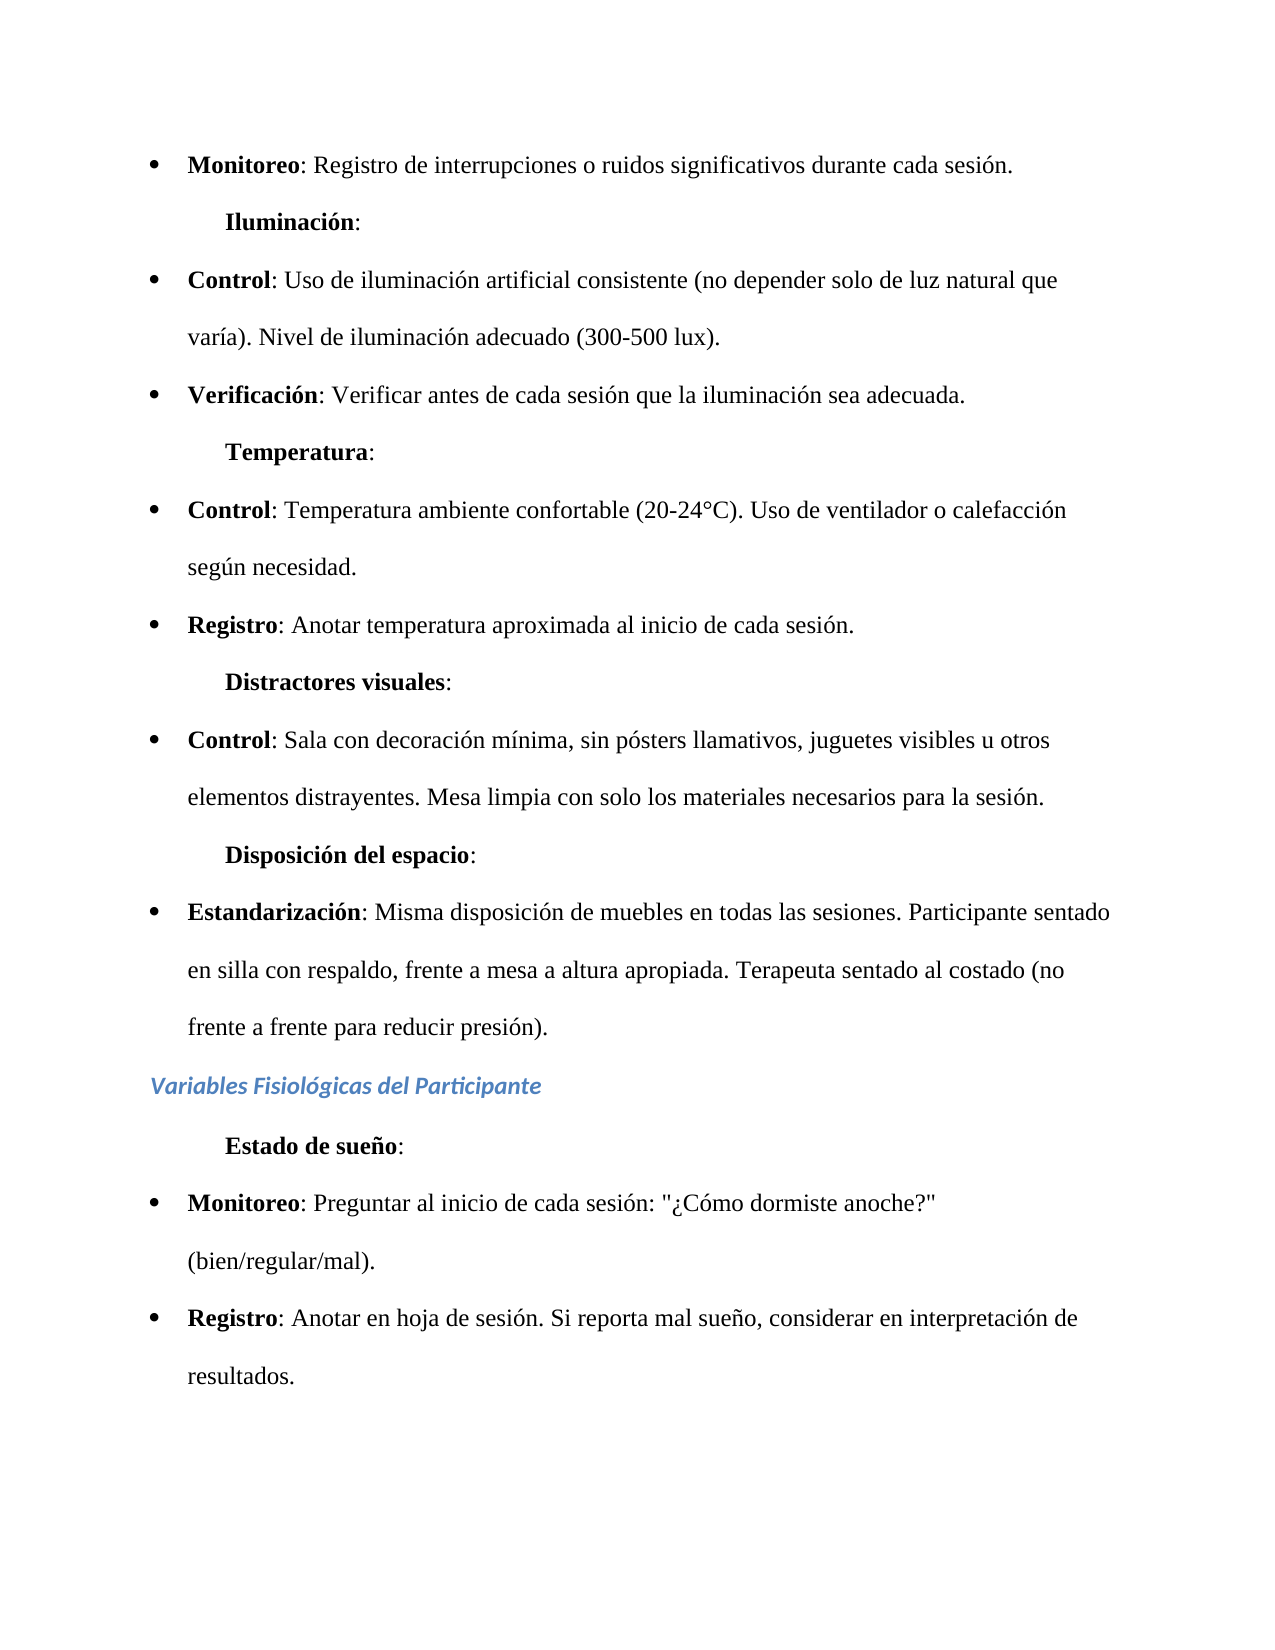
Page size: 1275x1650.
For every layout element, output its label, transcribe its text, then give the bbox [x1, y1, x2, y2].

subtitle Variables Fisiológicas del Participante [150, 1070, 1125, 1101]
text Distractores visuales: [150, 667, 1125, 696]
list Control: Temperatura ambiente confortable (20-24°C). Uso de ventilador o calefacción según necesidad. [150, 495, 1125, 581]
text Iluminación: [150, 207, 1125, 236]
list Control: Sala con decoración mínima, sin pósters llamativos, juguetes visibles u otros elementos distrayentes. Mesa limpia con solo los materiales necesarios para la sesión. [150, 725, 1125, 811]
text Temperatura: [150, 437, 1125, 466]
list Registro: Anotar temperatura aproximada al inicio de cada sesión. [150, 610, 1125, 639]
list Estandarización: Misma disposición de muebles en todas las sesiones. Participante sentado en silla con respaldo, frente a mesa a altura apropiada. Terapeuta sentado al costado (no frente a frente para reducir presión). [150, 897, 1125, 1041]
text Disposición del espacio: [150, 840, 1125, 869]
list Control: Uso de iluminación artificial consistente (no depender solo de luz natural que varía). Nivel de iluminación adecuado (300-500 lux). [150, 265, 1125, 351]
list Monitoreo: Preguntar al inicio de cada sesión: "¿Cómo dormiste anoche?" (bien/regular/mal). [150, 1188, 1125, 1275]
text Estado de sueño: [150, 1131, 1125, 1160]
list Registro: Anotar en hoja de sesión. Si reporta mal sueño, considerar en interpretación de resultados. [150, 1303, 1125, 1390]
list Monitoreo: Registro de interrupciones o ruidos significativos durante cada sesión. [150, 150, 1125, 179]
list Verificación: Verificar antes de cada sesión que la iluminación sea adecuada. [150, 380, 1125, 409]
